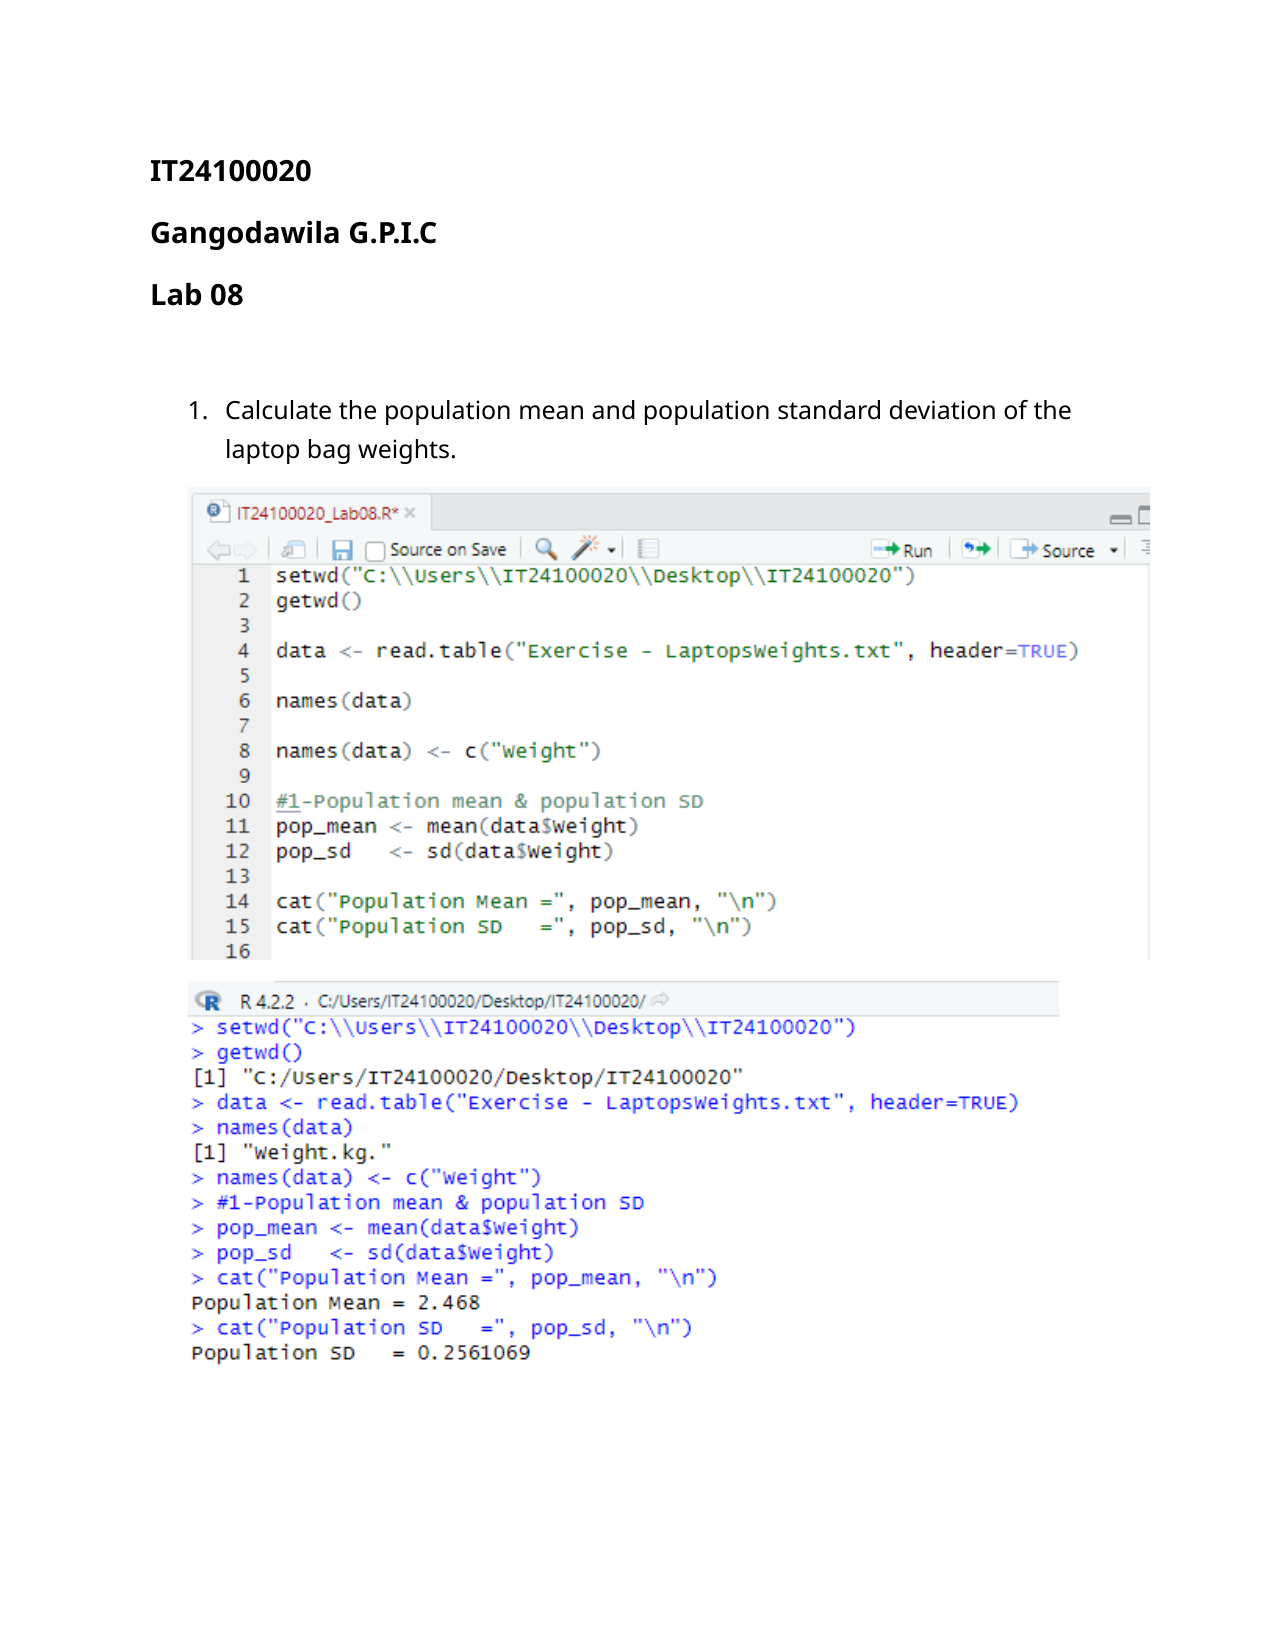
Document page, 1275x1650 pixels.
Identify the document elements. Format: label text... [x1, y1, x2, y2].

picture [187, 487, 1150, 960]
text IT24100020 [150, 150, 1125, 190]
picture [187, 981, 1060, 1366]
text Lab 08 [150, 274, 1125, 314]
list Calculate the population mean and population standard deviation of the laptop bag weights. [187, 393, 1125, 466]
text Gangodawila G.P.I.C [150, 212, 1125, 252]
